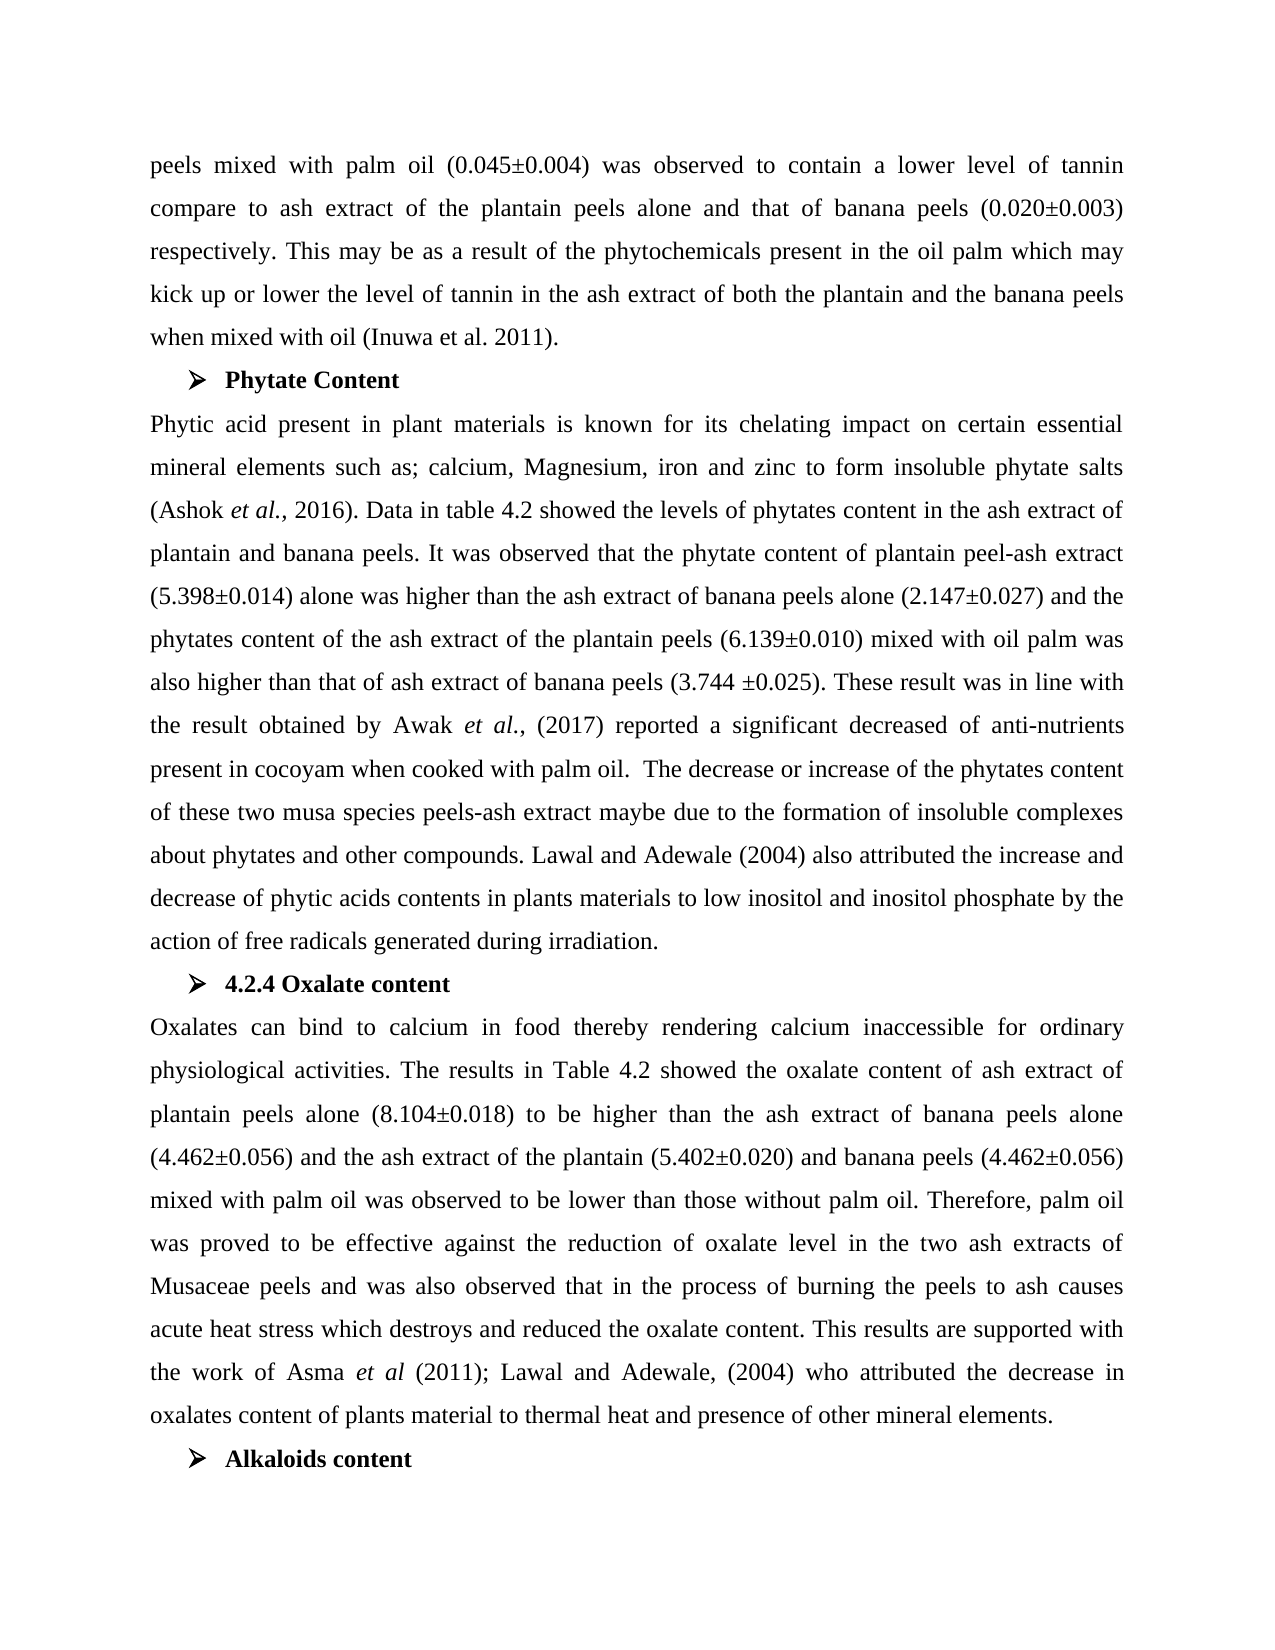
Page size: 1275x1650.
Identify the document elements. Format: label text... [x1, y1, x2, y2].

text Phytic acid present in plant materials is known for its chelating impact on certain essential mineral elements such as; calcium, Magnesium, iron and zinc to form insoluble phytate salts (Ashok et al., 2016). Data in table 4.2 showed the levels of phytates content in the ash extract of plantain and banana peels. It was observed that the phytate content of plantain peel-ash extract (5.398±0.014) alone was higher than the ash extract of banana peels alone (2.147±0.027) and the phytates content of the ash extract of the plantain peels (6.139±0.010) mixed with oil palm was also higher than that of ash extract of banana peels (3.744 ±0.025). These result was in line with the result obtained by Awak et al., (2017) reported a significant decreased of anti-nutrients present in cocoyam when cooked with palm oil. The decrease or increase of the phytates content of these two musa species peels-ash extract maybe due to the formation of insoluble complexes about phytates and other compounds. Lawal and Adewale (2004) also attributed the increase and decrease of phytic acids contents in plants materials to low inositol and inositol phosphate by the action of free radicals generated during irradiation. [150, 409, 1125, 955]
list Oxalates can bind to calcium in food thereby rendering calcium inaccessible for ordinary physiological activities. The results in Table 4.2 showed the oxalate content of ash extract of plantain peels alone (8.104±0.018) to be higher than the ash extract of banana peels alone (4.462±0.056) and the ash extract of the plantain (5.402±0.020) and banana peels (4.462±0.056) mixed with palm oil was observed to be lower than those without palm oil. Therefore, palm oil was proved to be effective against the reduction of oxalate level in the two ash extracts of Musaceae peels and was also observed that in the process of burning the peels to ash causes acute heat stress which destroys and reduced the oxalate content. This results are supported with the work of Asma et al (2011); Lawal and Adewale, (2004) who attributed the decrease in oxalates content of plants material to thermal heat and presence of other mineral elements. [150, 1012, 1125, 1429]
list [150, 150, 1125, 351]
list Phytate Content [187, 366, 1125, 394]
list Alkaloids content [187, 1444, 1125, 1472]
list 4.2.4 Oxalate content [187, 969, 1125, 998]
